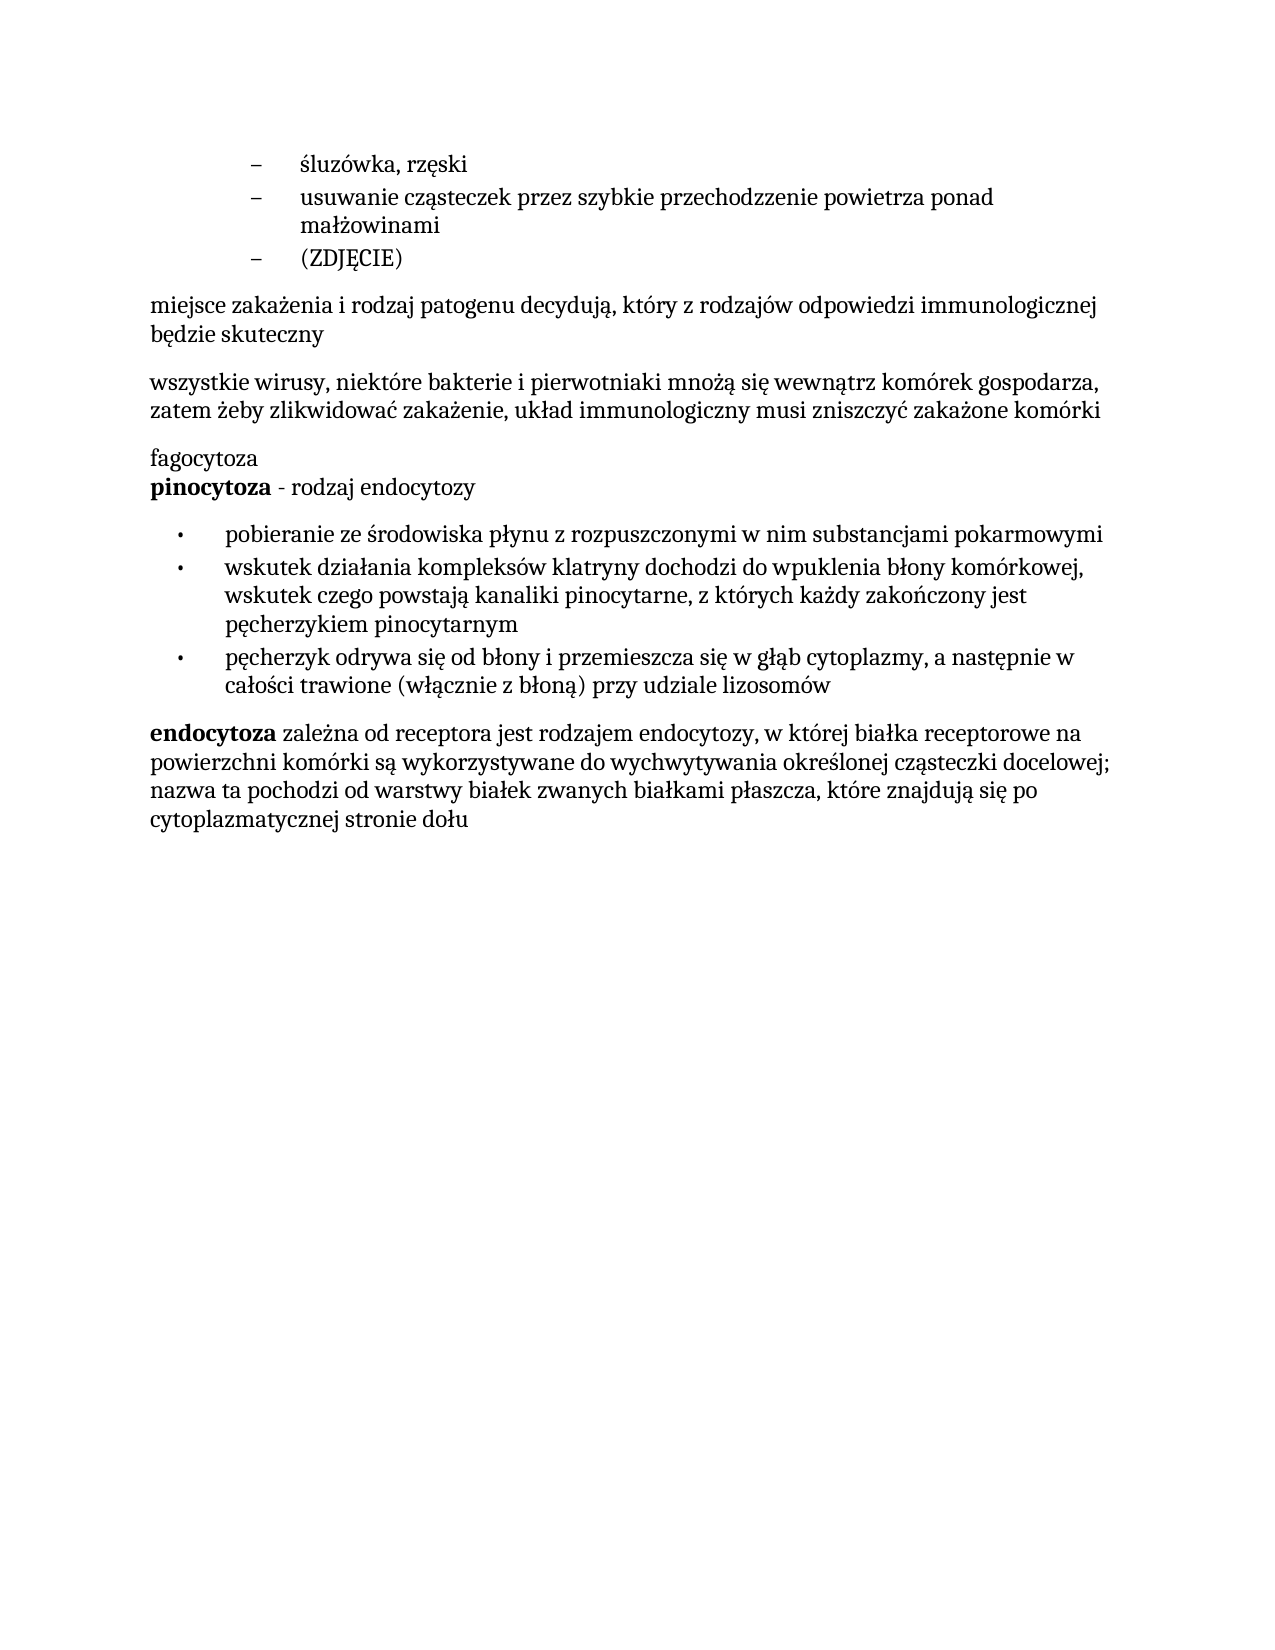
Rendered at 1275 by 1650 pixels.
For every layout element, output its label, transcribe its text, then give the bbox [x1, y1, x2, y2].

list pęcherzyk odrywa się od błony i przemieszcza się w głąb cytoplazmy, a następnie w całości trawione (włącznie z błoną) przy udziale lizosomów [175, 642, 1125, 700]
text wszystkie wirusy, niektóre bakterie i pierwotniaki mnożą się wewnątrz komórek gospodarza, zatem żeby zlikwidować zakażenie, układ immunologiczny musi zniszczyć zakażone komórki [150, 367, 1125, 425]
list wskutek działania kompleksów klatryny dochodzi do wpuklenia błony komórkowej, wskutek czego powstają kanaliki pinocytarne, z których każdy zakończony jest pęcherzykiem pinocytarnym [175, 552, 1125, 639]
text fagocytoza pinocytoza - rodzaj endocytozy [150, 444, 1125, 501]
list pobieranie ze środowiska płynu z rozpuszczonymi w nim substancjami pokarmowymi [175, 520, 1125, 549]
text miejsce zakażenia i rodzaj patogenu decydują, który z rodzajów odpowiedzi immunologicznej będzie skuteczny [150, 291, 1125, 349]
list śluzówka, rzęski [250, 150, 1125, 179]
text endocytoza zależna od receptora jest rodzajem endocytozy, w której białka receptorowe na powierzchni komórki są wykorzystywane do wychwytywania określonej cząsteczki docelowej; nazwa ta pochodzi od warstwy białek zwanych białkami płaszcza, które znajdują się po cytoplazmatycznej stronie dołu [150, 719, 1125, 834]
list (ZDJĘCIE) [250, 244, 1125, 272]
list usuwanie cząsteczek przez szybkie przechodzzenie powietrza ponad małżowinami [250, 182, 1125, 240]
